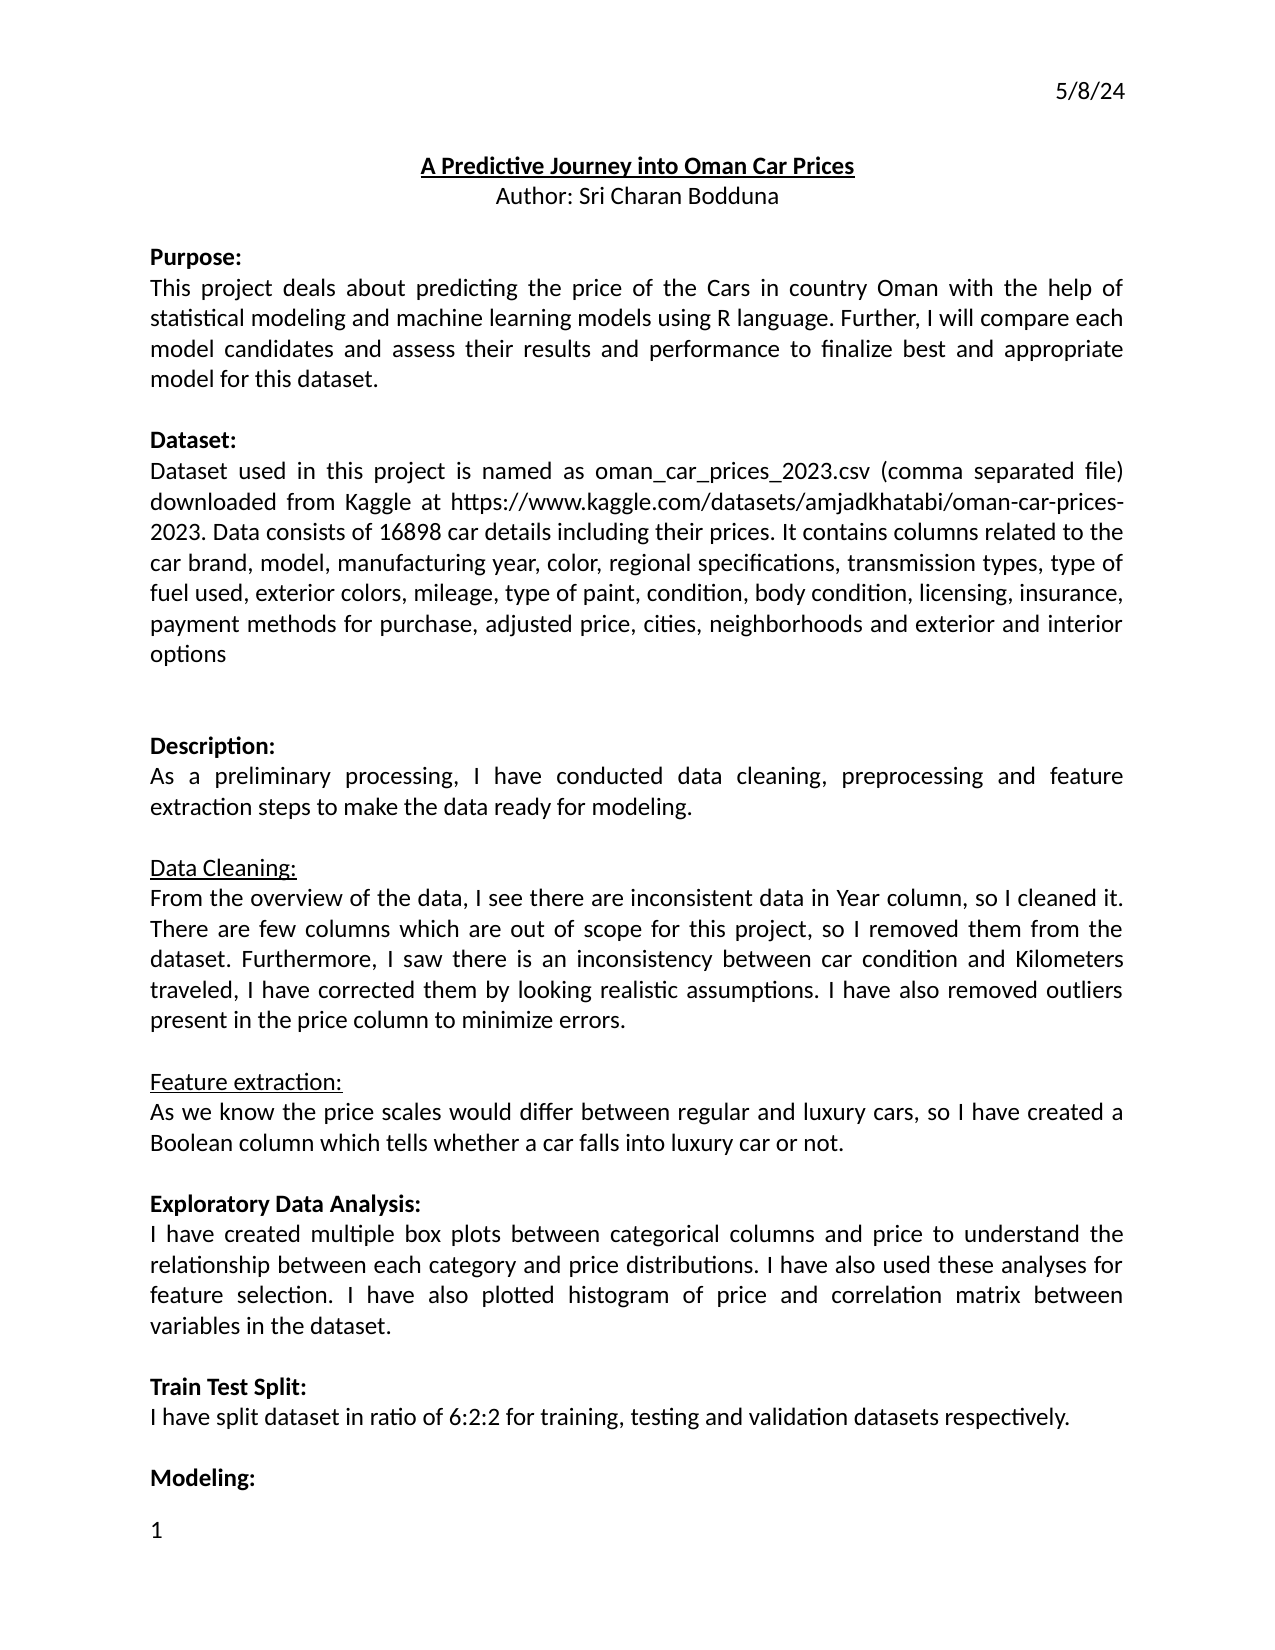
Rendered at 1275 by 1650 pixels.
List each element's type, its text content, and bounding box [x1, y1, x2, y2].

text As a preliminary processing, I have conducted data cleaning, preprocessing and feature extraction steps to make the data ready for modeling. [150, 760, 1125, 821]
text I have split dataset in ratio of 6:2:2 for training, testing and validation datasets respectively. [150, 1401, 1125, 1432]
text Dataset: [150, 425, 1125, 455]
text As we know the price scales would differ between regular and luxury cars, so I have created a Boolean column which tells whether a car falls into luxury car or not. [150, 1096, 1125, 1157]
text Data Cleaning: [150, 852, 1125, 882]
text Modeling: [150, 1462, 1125, 1493]
text Exploratory Data Analysis: [150, 1188, 1125, 1218]
text Purpose: [150, 242, 1125, 272]
text Train Test Split: [150, 1371, 1125, 1401]
text A Predictive Journey into Oman Car Prices [150, 150, 1125, 181]
text From the overview of the data, I see there are inconsistent data in Year column, so I cleaned it. There are few columns which are out of scope for this project, so I removed them from the dataset. Furthermore, I saw there is an inconsistency between car condition and Kilometers traveled, I have corrected them by looking realistic assumptions. I have also removed outliers present in the price column to minimize errors. [150, 882, 1125, 1035]
text Author: Sri Charan Bodduna [150, 181, 1125, 211]
text Dataset used in this project is named as oman_car_prices_2023.csv (comma separated file) downloaded from Kaggle at https://www.kaggle.com/datasets/amjadkhatabi/oman-car-prices-2023. Data consists of 16898 car details including their prices. It contains columns related to the car brand, model, manufacturing year, color, regional specifications, transmission types, type of fuel used, exterior colors, mileage, type of paint, condition, body condition, licensing, insurance, payment methods for purchase, adjusted price, cities, neighborhoods and exterior and interior options [150, 455, 1125, 669]
text Feature extraction: [150, 1066, 1125, 1096]
text Description: [150, 730, 1125, 760]
text I have created multiple box plots between categorical columns and price to understand the relationship between each category and price distributions. I have also used these analyses for feature selection. I have also plotted histogram of price and correlation matrix between variables in the dataset. [150, 1218, 1125, 1340]
text This project deals about predicting the price of the Cars in country Oman with the help of statistical modeling and machine learning models using R language. Further, I will compare each model candidates and assess their results and performance to finalize best and appropriate model for this dataset. [150, 272, 1125, 394]
